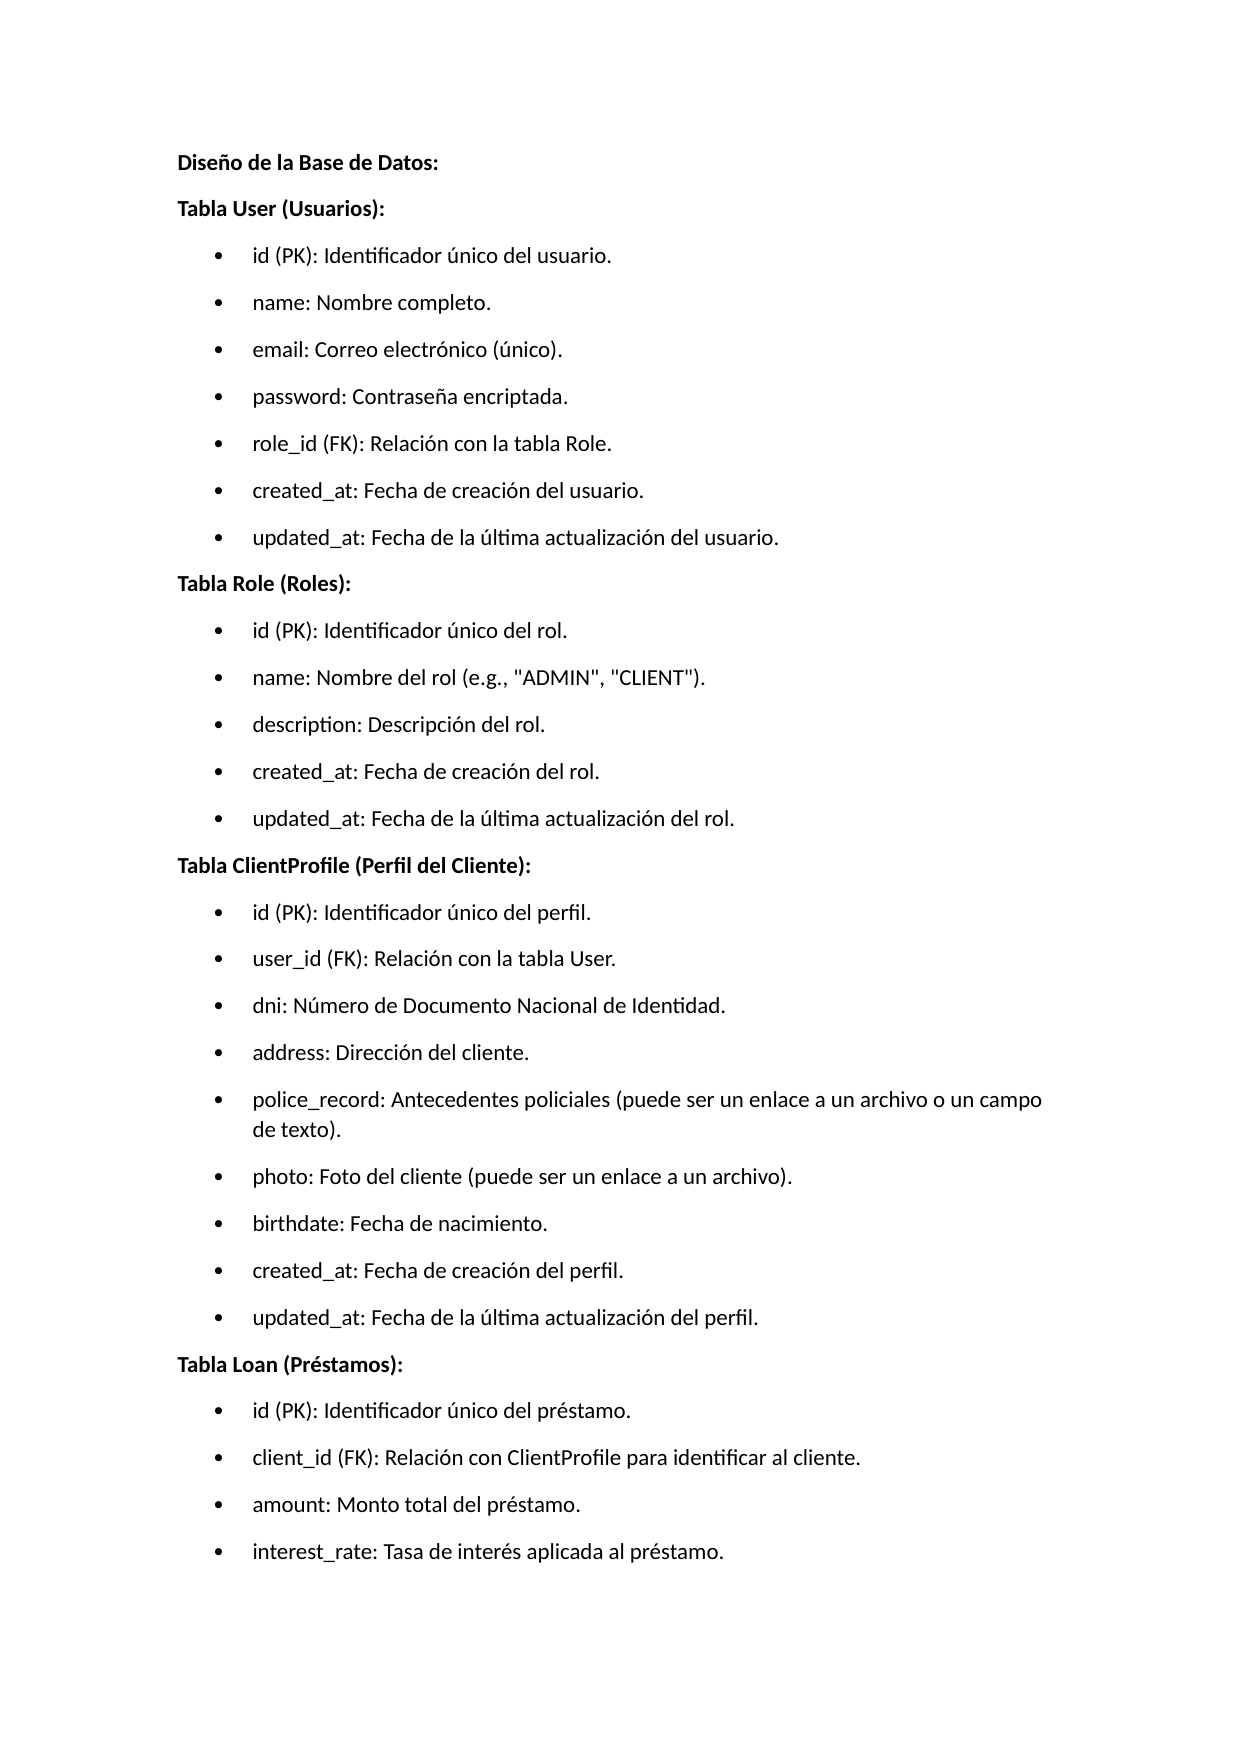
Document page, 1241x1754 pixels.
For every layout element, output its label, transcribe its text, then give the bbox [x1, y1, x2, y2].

list dni: Número de Documento Nacional de Identidad. [215, 991, 1063, 1019]
list description: Descripción del rol. [215, 710, 1063, 738]
list photo: Foto del cliente (puede ser un enlace a un archivo). [215, 1162, 1063, 1190]
list amount: Monto total del préstamo. [215, 1490, 1063, 1518]
list address: Dirección del cliente. [215, 1038, 1063, 1066]
list client_id (FK): Relación con ClientProfile para identificar al cliente. [215, 1443, 1063, 1471]
list user_id (FK): Relación con la tabla User. [215, 944, 1063, 972]
list interest_rate: Tasa de interés aplicada al préstamo. [215, 1537, 1063, 1565]
list birthdate: Fecha de nacimiento. [215, 1209, 1063, 1237]
list id (PK): Identificador único del perfil. [215, 898, 1063, 926]
list email: Correo electrónico (único). [215, 335, 1063, 363]
list id (PK): Identificador único del usuario. [215, 241, 1063, 269]
list role_id (FK): Relación con la tabla Role. [215, 429, 1063, 457]
text Tabla User (Usuarios): [177, 194, 1063, 222]
list id (PK): Identificador único del rol. [215, 616, 1063, 644]
list updated_at: Fecha de la última actualización del usuario. [215, 523, 1063, 551]
list updated_at: Fecha de la última actualización del rol. [215, 804, 1063, 832]
list created_at: Fecha de creación del rol. [215, 757, 1063, 785]
text Tabla Loan (Préstamos): [177, 1350, 1063, 1378]
list name: Nombre completo. [215, 288, 1063, 316]
list name: Nombre del rol (e.g., "ADMIN", "CLIENT"). [215, 663, 1063, 691]
list updated_at: Fecha de la última actualización del perfil. [215, 1303, 1063, 1331]
list id (PK): Identificador único del préstamo. [215, 1397, 1063, 1424]
text Tabla Role (Roles): [177, 569, 1063, 597]
list police_record: Antecedentes policiales (puede ser un enlace a un archivo o un campo de texto). [215, 1085, 1063, 1143]
list password: Contraseña encriptada. [215, 382, 1063, 410]
list created_at: Fecha de creación del perfil. [215, 1256, 1063, 1284]
text Tabla ClientProfile (Perfil del Cliente): [177, 851, 1063, 879]
text Diseño de la Base de Datos: [177, 148, 1063, 176]
list created_at: Fecha de creación del usuario. [215, 476, 1063, 504]
